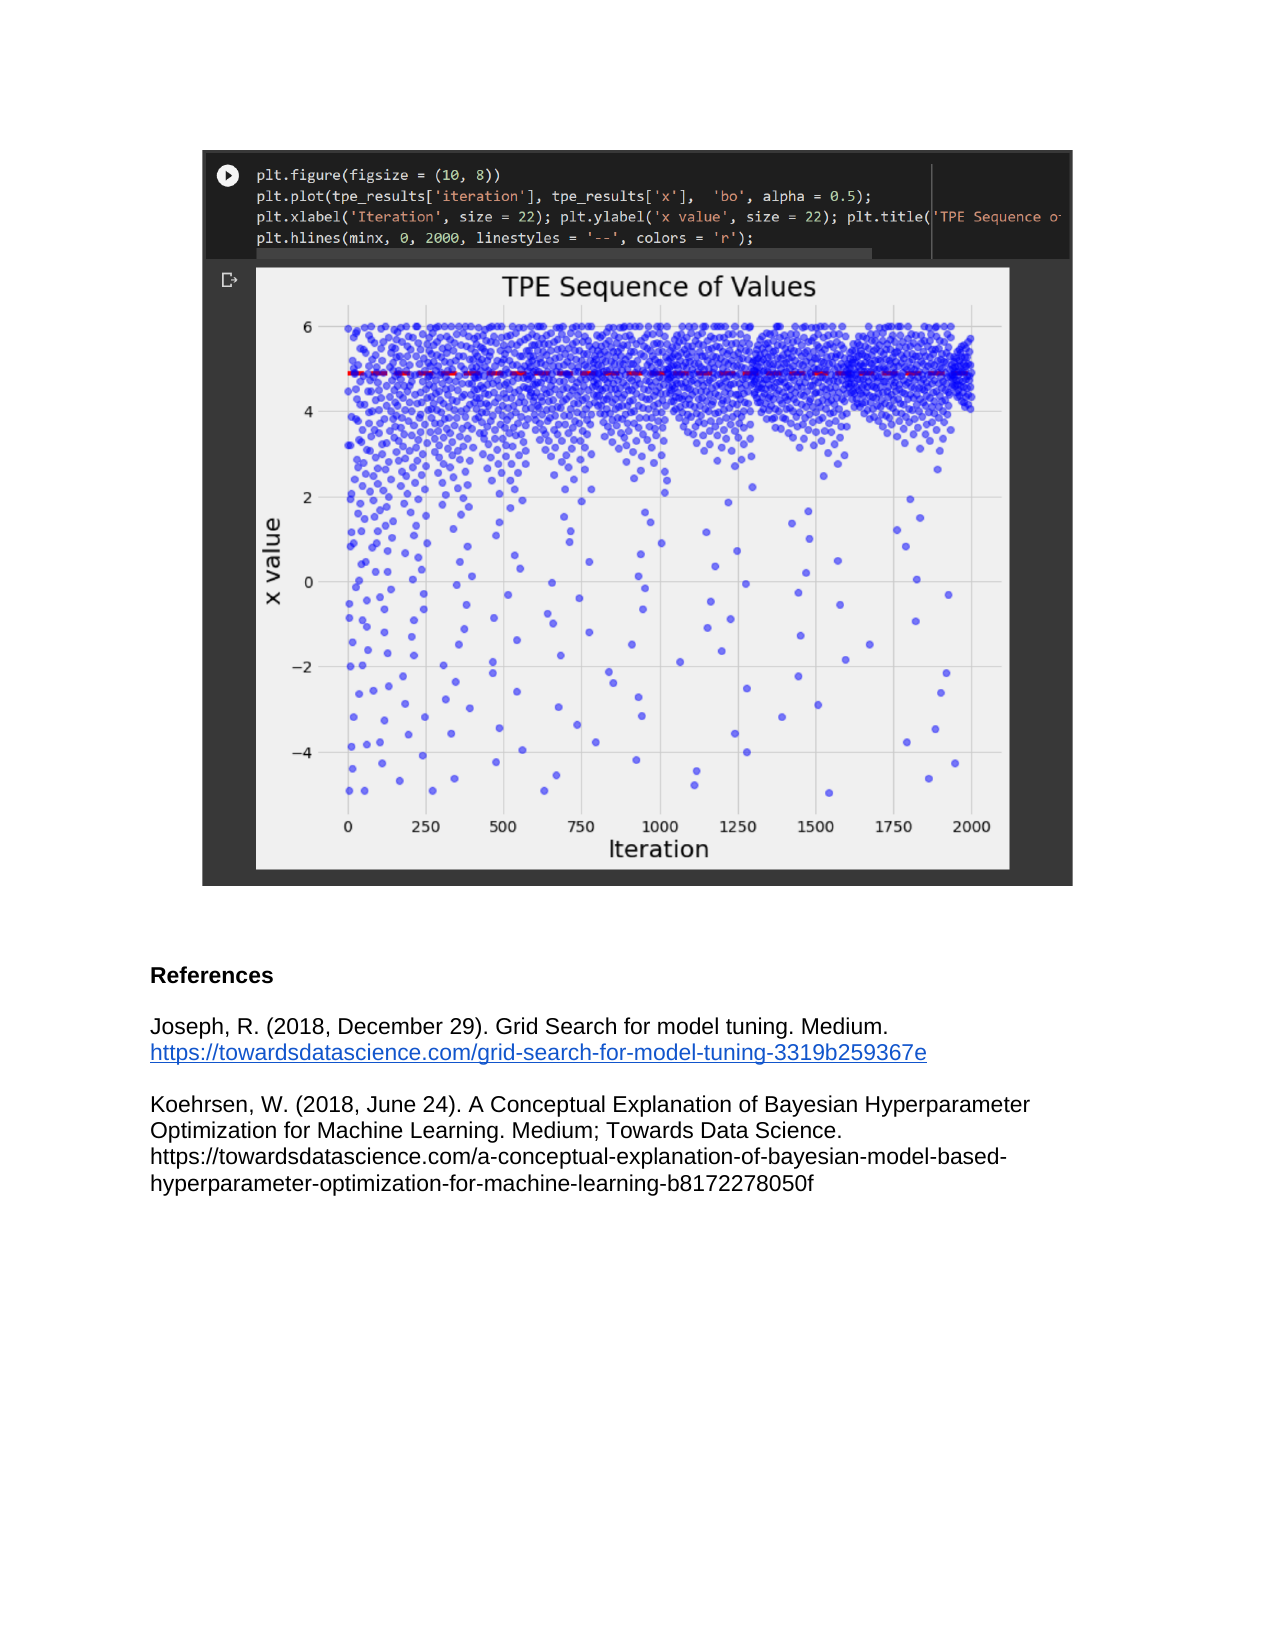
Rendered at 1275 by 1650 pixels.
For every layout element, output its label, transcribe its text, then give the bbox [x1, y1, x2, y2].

text Koehrsen, W. (2018, June 24). A Conceptual Explanation of Bayesian Hyperparameter Optimization for Machine Learning. Medium; Towards Data Science. https://towardsdatascience.com/a-conceptual-explanation-of-bayesian-model-based-hyperparameter-optimization-for-machine-learning-b8172278050f [150, 1091, 1125, 1196]
text Joseph, R. (2018, December 29). Grid Search for model tuning. Medium. https://towardsdatascience.com/grid-search-for-model-tuning-3319b259367e [150, 1013, 1125, 1066]
picture [202, 150, 1073, 886]
text References [150, 962, 1125, 988]
